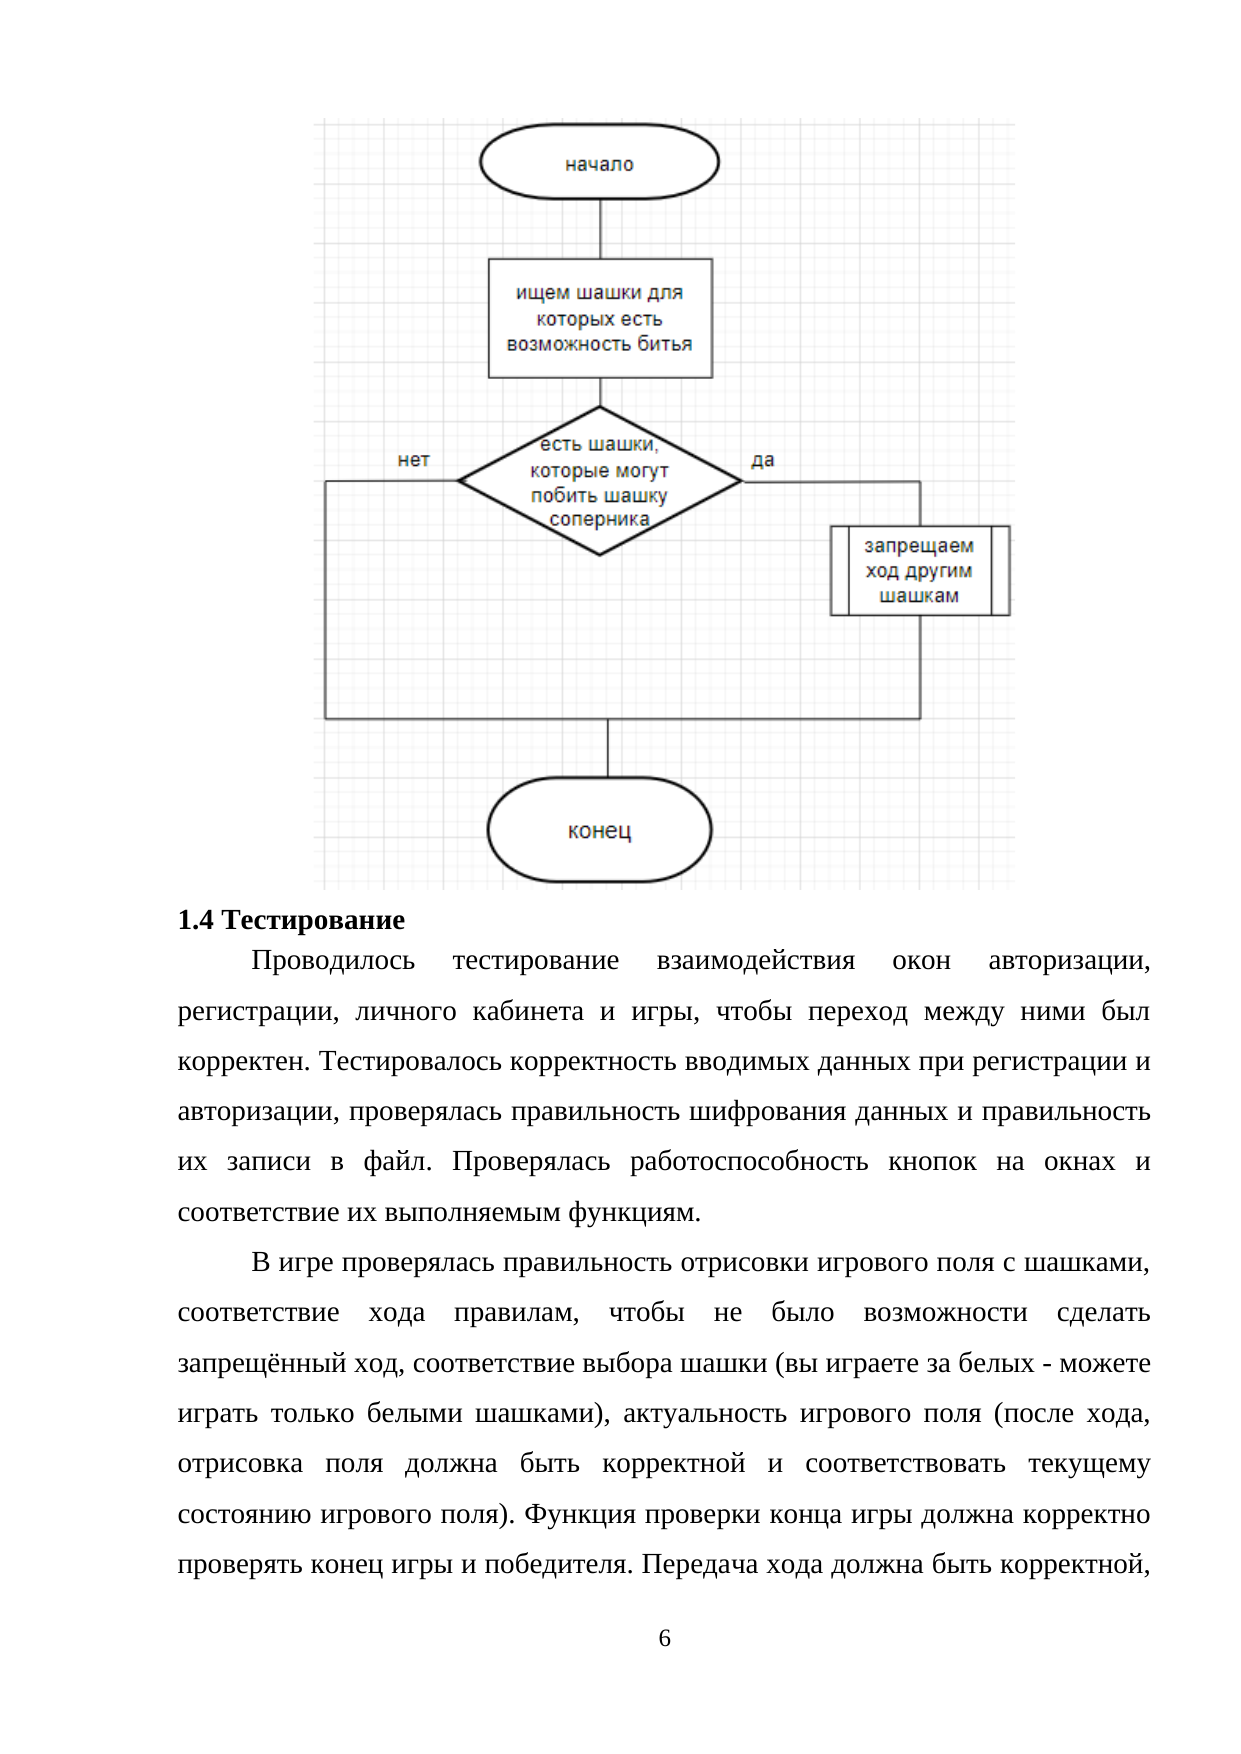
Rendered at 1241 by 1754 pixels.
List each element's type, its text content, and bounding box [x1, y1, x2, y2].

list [177, 1244, 1152, 1579]
text 1.4 Тестирование [177, 902, 1152, 936]
list Проводилось тестирование взаимодействия окон авторизации, регистрации, личного кабинета и игры, чтобы переход между ними был корректен. Тестировалось корректность вводимых данных при регистрации и авторизации, проверялась правильность шифрования данных и правильность их записи в файл. Проверялась работоспособность кнопок на окнах и соответствие их выполняемым функциям. [177, 942, 1152, 1227]
picture [313, 118, 1016, 890]
